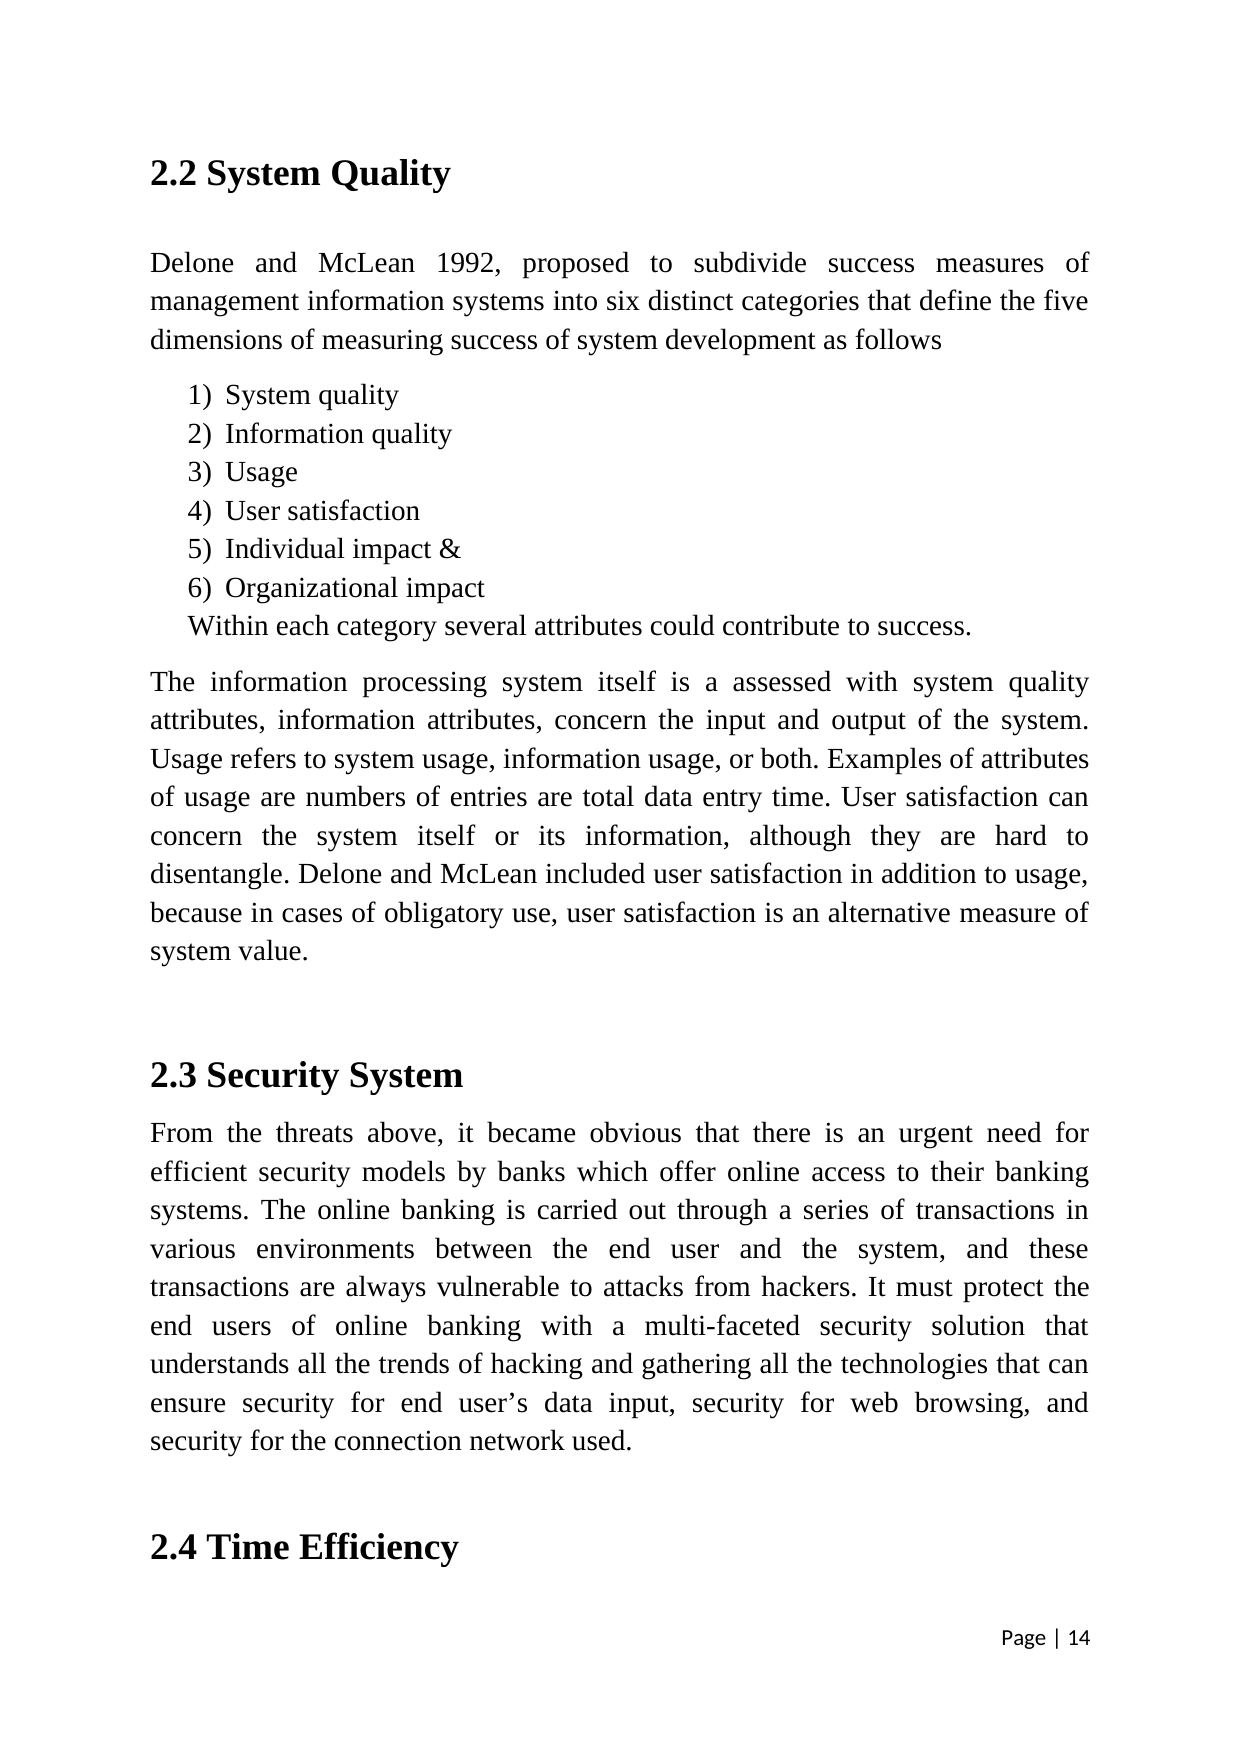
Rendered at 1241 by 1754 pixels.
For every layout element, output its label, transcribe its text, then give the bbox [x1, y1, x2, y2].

list Individual impact & [187, 531, 1090, 565]
text 2.2 System Quality [150, 150, 1090, 193]
text 2.3 Security System [150, 1052, 1090, 1095]
list Information quality [187, 416, 1090, 449]
list Organizational impact [187, 570, 1090, 603]
table_header From the threats above, it became obvious that there is an urgent need for efficient security models by banks which offer online access to their banking systems. The online banking is carried out through a series of transactions in various environments between the end user and the system, and these transactions are always vulnerable to attacks from hackers. It must protect the end users of online banking with a multi-faceted security solution that understands all the trends of hacking and gathering all the technologies that can ensure security for end user’s data input, security for web browsing, and security for the connection network used. [150, 1115, 1090, 1461]
list System quality [187, 377, 1090, 411]
text Delone and McLean 1992, proposed to subdivide success measures of management information systems into six distinct categories that define the five dimensions of measuring success of system development as follows [150, 245, 1090, 356]
list User satisfaction [187, 493, 1090, 526]
text 2.4 Time Efficiency [150, 1524, 1090, 1567]
list Usage [187, 454, 1090, 488]
text Within each category several attributes could contribute to success. [150, 608, 1090, 642]
text The information processing system itself is a assessed with system quality attributes, information attributes, concern the input and output of the system. Usage refers to system usage, information usage, or both. Examples of attributes of usage are numbers of entries are total data entry time. User satisfaction can concern the system itself or its information, although they are hard to disentangle. Delone and McLean included user satisfaction in addition to usage, because in cases of obligatory use, user satisfaction is an alternative measure of system value. [150, 664, 1090, 967]
